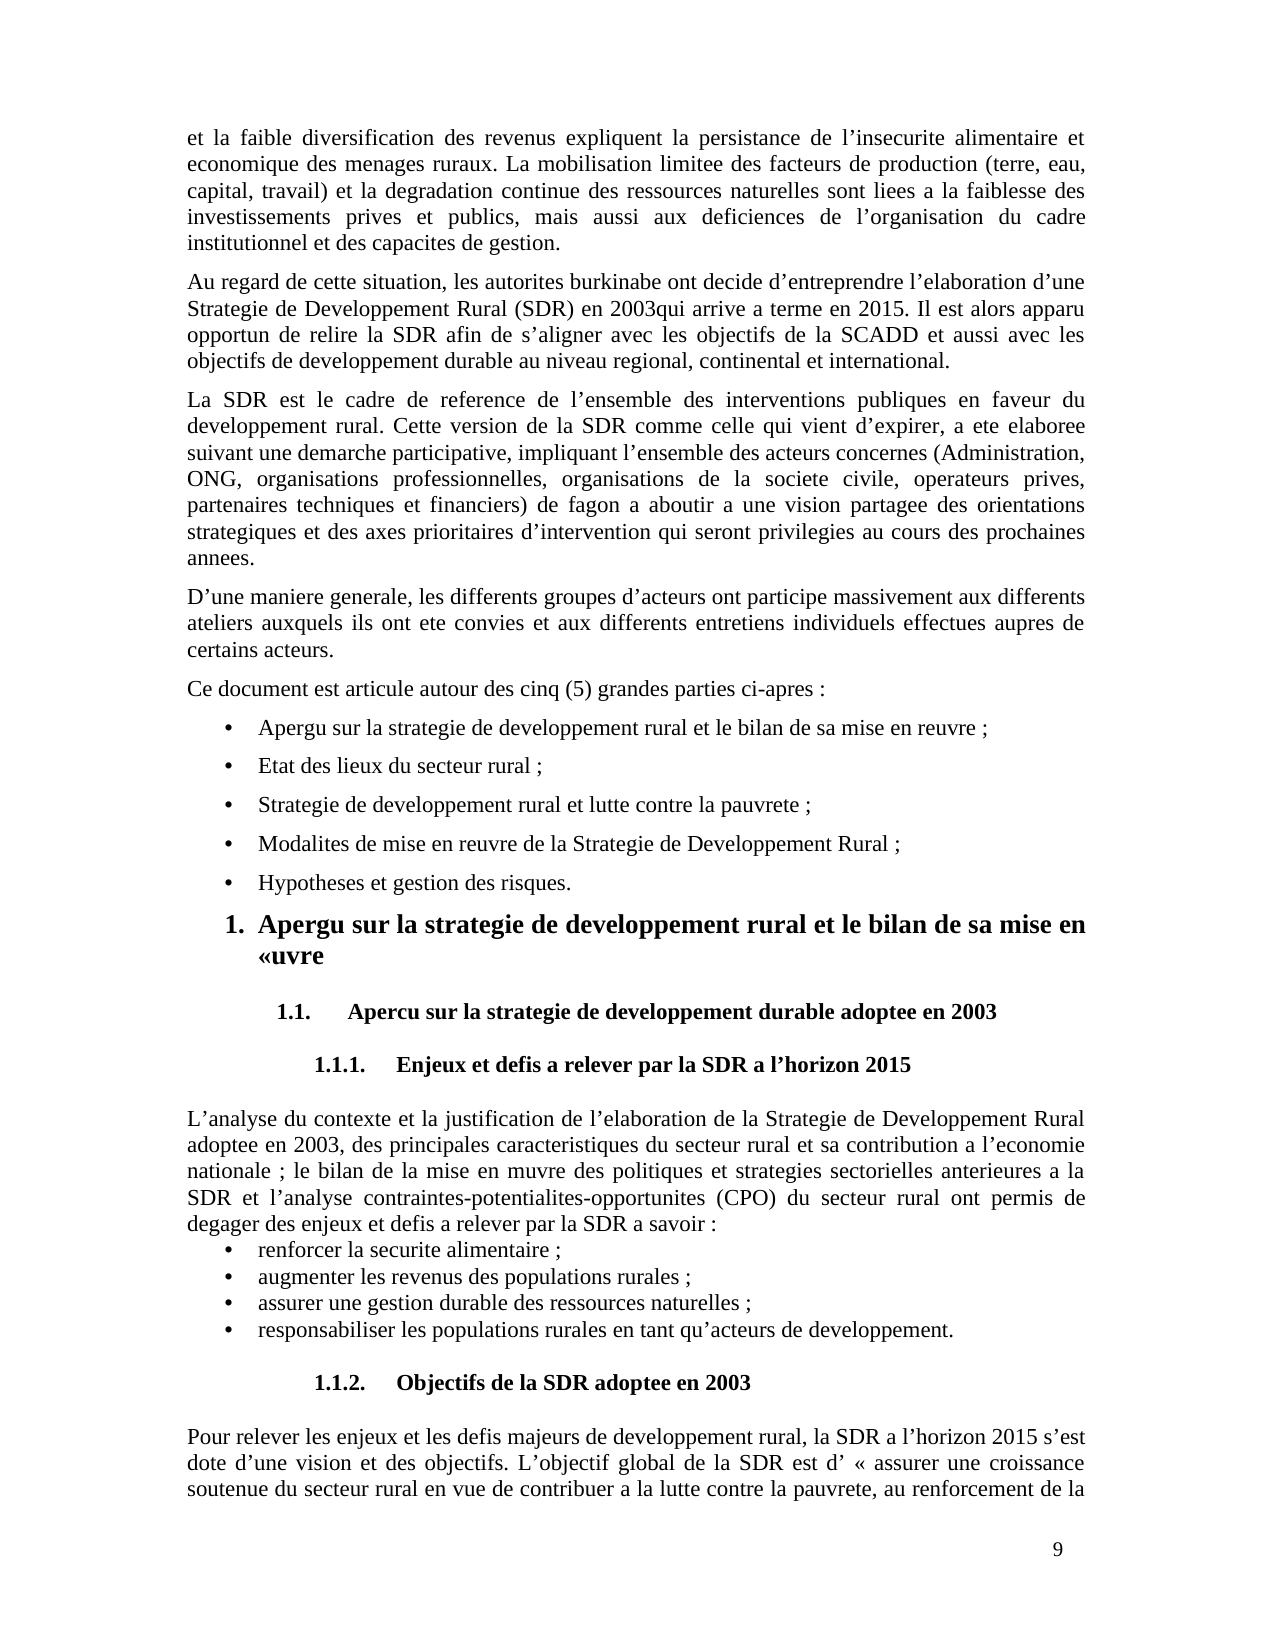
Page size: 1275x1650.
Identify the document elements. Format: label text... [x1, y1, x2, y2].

text Ce document est articule autour des cinq (5) grandes parties ci-apres : [187, 675, 1087, 701]
list augmenter les revenus des populations rurales ; [187, 1263, 1087, 1289]
list Strategie de developpement rural et lutte contre la pauvrete ; [187, 791, 1087, 818]
subtitle Apergu sur la strategie de developpement rural et le bilan de sa mise en «uvre [224, 908, 1087, 971]
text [187, 1423, 1087, 1502]
subtitle Enjeux et defis a relever par la SDR a l’horizon 2015 [314, 1051, 1087, 1077]
subtitle Objectifs de la SDR adoptee en 2003 [314, 1369, 1087, 1396]
list renforcer la securite alimentaire ; [187, 1236, 1087, 1263]
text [187, 124, 1087, 256]
list Hypotheses et gestion des risques. [187, 869, 1087, 896]
text L’analyse du contexte et la justification de l’elaboration de la Strategie de Developpement Rural adoptee en 2003, des principales caracteristiques du secteur rural et sa contribution a l’economie nationale ; le bilan de la mise en muvre des politiques et strategies sectorielles anterieures a la SDR et l’analyse contraintes-potentialites-opportunites (CPO) du secteur rural ont permis de degager des enjeux et defis a relever par la SDR a savoir : [187, 1104, 1087, 1236]
list responsabiliser les populations rurales en tant qu’acteurs de developpement. [187, 1316, 1087, 1342]
list assurer une gestion durable des ressources naturelles ; [187, 1289, 1087, 1316]
subtitle Apercu sur la strategie de developpement durable adoptee en 2003 [187, 998, 1087, 1024]
text D’une maniere generale, les differents groupes d’acteurs ont participe massivement aux differents ateliers auxquels ils ont ete convies et aux differents entretiens individuels effectues aupres de certains acteurs. [187, 583, 1087, 662]
list Modalites de mise en reuvre de la Strategie de Developpement Rural ; [187, 830, 1087, 857]
list Apergu sur la strategie de developpement rural et le bilan de sa mise en reuvre ; [187, 713, 1087, 740]
list Etat des lieux du secteur rural ; [187, 752, 1087, 779]
text La SDR est le cadre de reference de l’ensemble des interventions publiques en faveur du developpement rural. Cette version de la SDR comme celle qui vient d’expirer, a ete elaboree suivant une demarche participative, impliquant l’ensemble des acteurs concernes (Administration, ONG, organisations professionnelles, organisations de la societe civile, operateurs prives, partenaires techniques et financiers) de fagon a aboutir a une vision partagee des orientations strategiques et des axes prioritaires d’intervention qui seront privilegies au cours des prochaines annees. [187, 386, 1087, 571]
text Au regard de cette situation, les autorites burkinabe ont decide d’entreprendre l’elaboration d’une Strategie de Developpement Rural (SDR) en 2003qui arrive a terme en 2015. Il est alors apparu opportun de relire la SDR afin de s’aligner avec les objectifs de la SCADD et aussi avec les objectifs de developpement durable au niveau regional, continental et international. [187, 268, 1087, 374]
